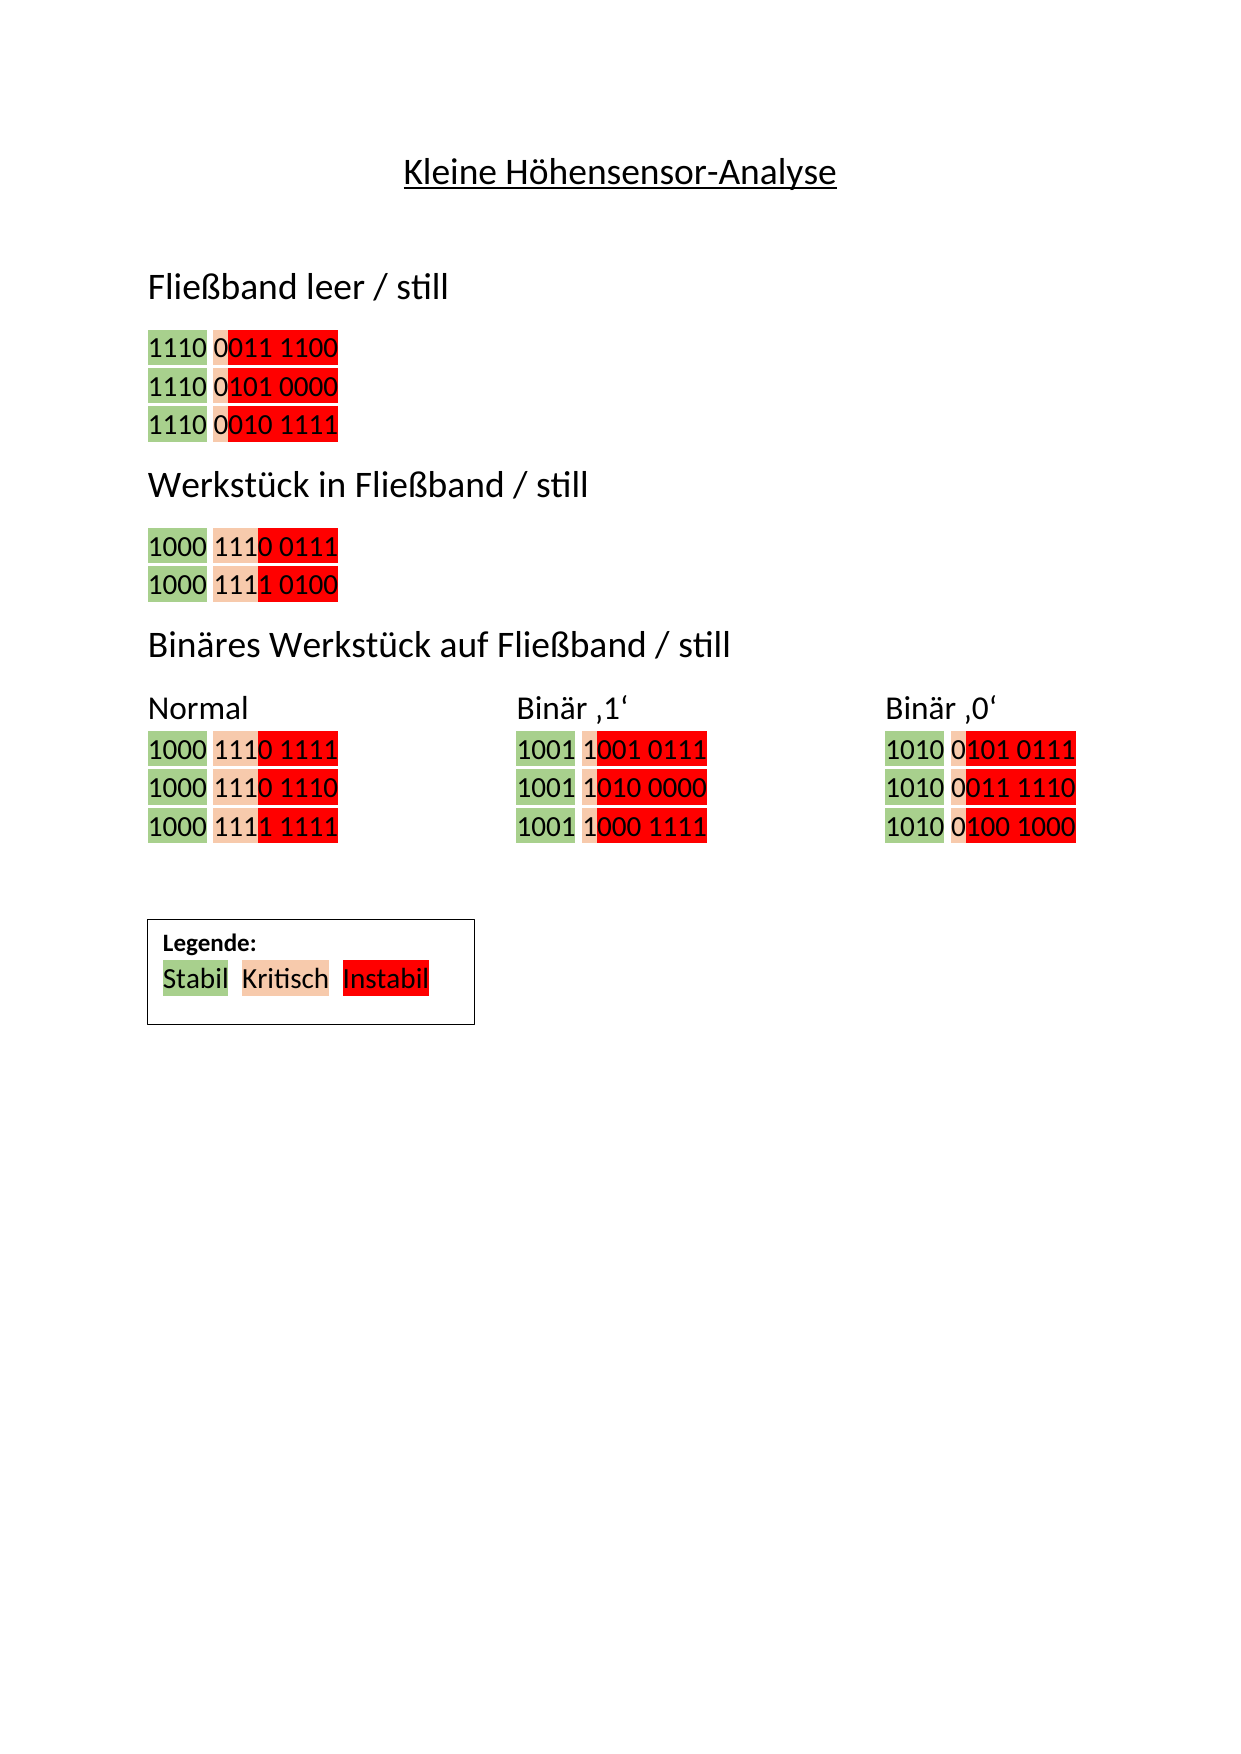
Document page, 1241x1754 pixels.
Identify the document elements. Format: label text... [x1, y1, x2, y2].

text Werkstück in Fließband / still [148, 461, 1093, 507]
text Binäres Werkstück auf Fließband / still [148, 621, 1093, 667]
text Normal Binär ‚1‘ Binär ‚0‘ 1000 1110 1111 1001 1001 0111 1010 0101 0111 1000 1110 1110 1001 1010 0000 1010 0011 1110 1000 1111 1111 1001 1000 1111 1010 0100 1000 [148, 687, 1093, 843]
text Kleine Höhensensor-Analyse [148, 148, 1093, 193]
text 1000 1110 0111 1000 1111 0100 [148, 528, 1093, 602]
text 1110 0011 1100 1110 0101 0000 1110 0010 1111 [148, 329, 1093, 442]
text Fließband leer / still [148, 263, 1093, 309]
